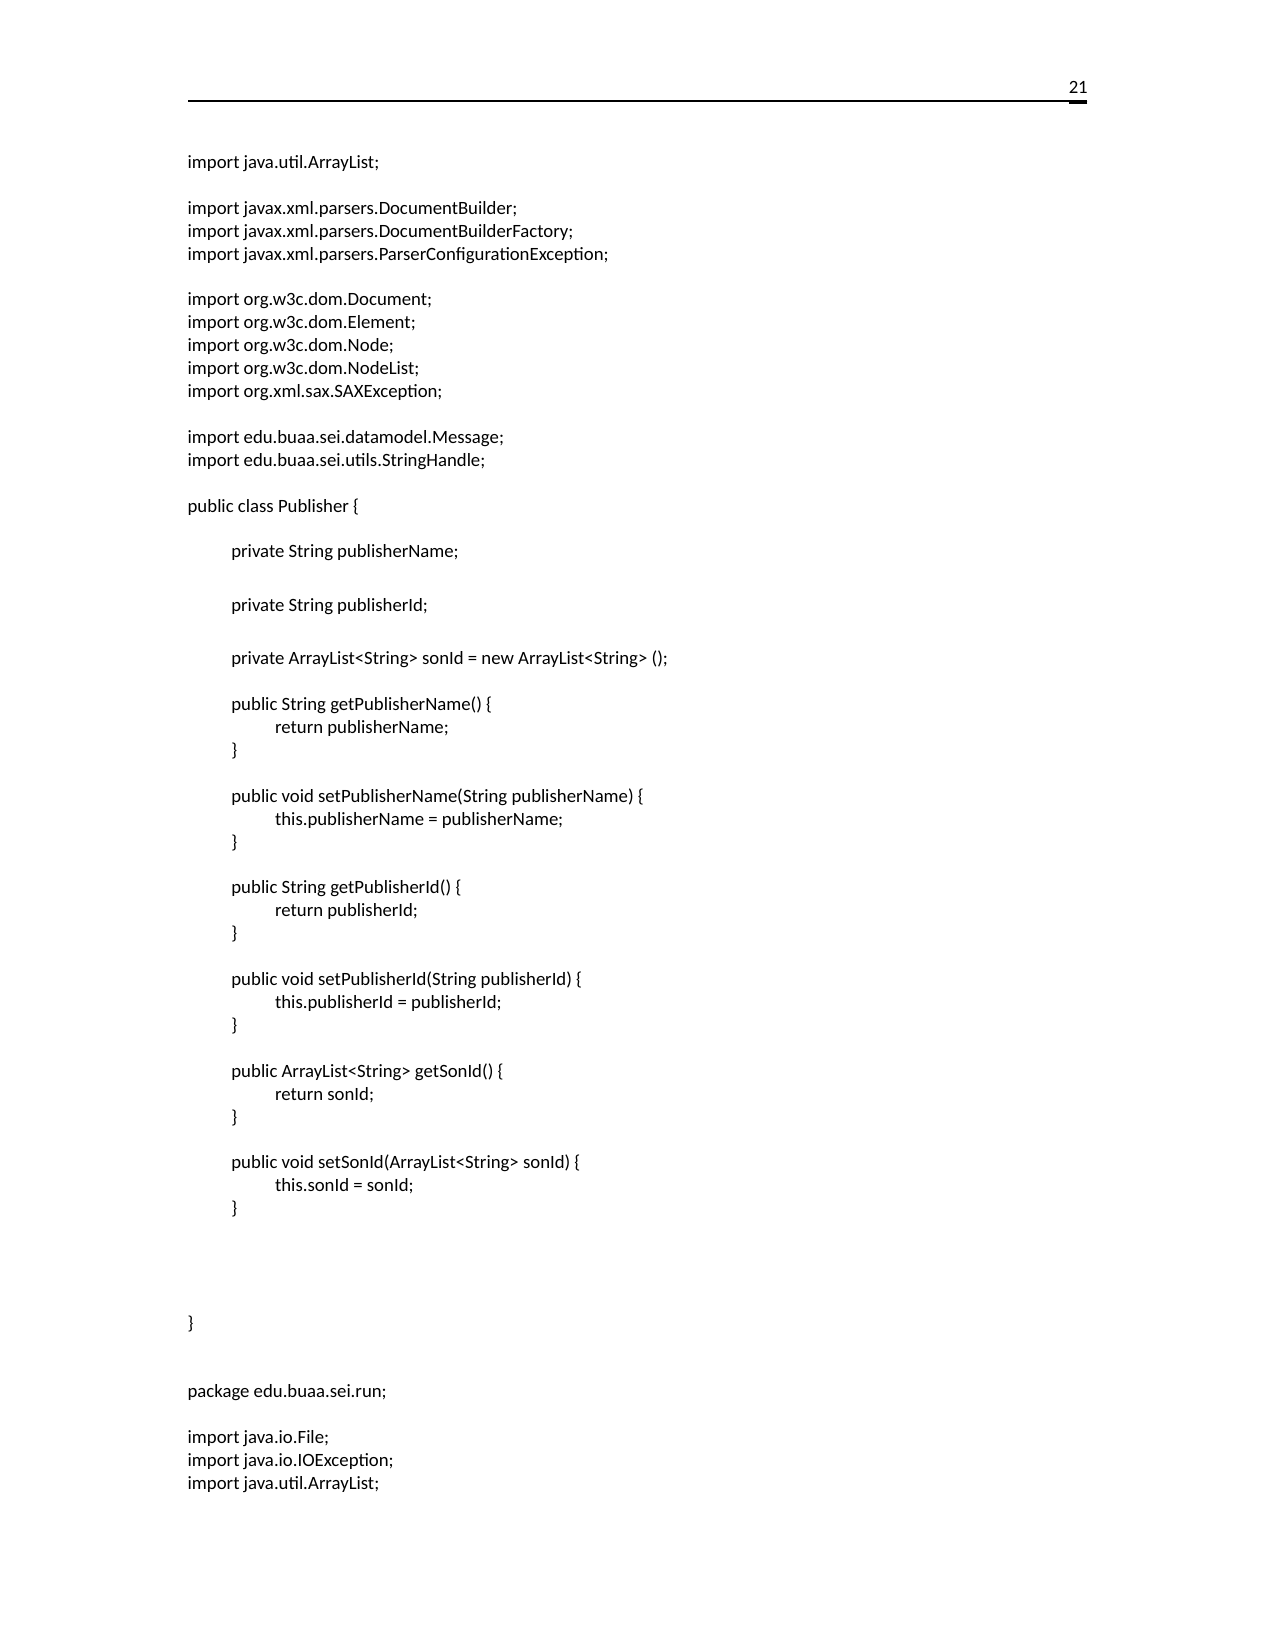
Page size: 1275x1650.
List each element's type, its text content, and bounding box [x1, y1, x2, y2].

text private String publisherName; [187, 539, 1087, 562]
text import org.w3c.dom.Element; [187, 310, 1087, 333]
text } [187, 1311, 1087, 1334]
text this.sonId = sonId; [187, 1173, 1087, 1196]
text import javax.xml.parsers.DocumentBuilderFactory; [187, 219, 1087, 242]
text } [187, 1105, 1087, 1128]
text return sonId; [187, 1082, 1087, 1105]
text } [187, 830, 1087, 853]
text import org.w3c.dom.Node; [187, 333, 1087, 356]
text public class Publisher { [187, 494, 1087, 517]
text import java.util.ArrayList; [187, 150, 1087, 173]
text import org.w3c.dom.Document; [187, 287, 1087, 310]
text import java.io.File; [187, 1426, 1087, 1448]
text public ArrayList<String> getSonId() { [187, 1059, 1087, 1082]
text } [187, 1013, 1087, 1036]
text import org.xml.sax.SAXException; [187, 379, 1087, 402]
text public void setSonId(ArrayList<String> sonId) { [187, 1151, 1087, 1173]
text import javax.xml.parsers.DocumentBuilder; [187, 196, 1087, 219]
text import org.w3c.dom.NodeList; [187, 356, 1087, 379]
text public void setPublisherId(String publisherId) { [187, 967, 1087, 990]
text } [187, 921, 1087, 944]
text return publisherName; [187, 715, 1087, 738]
text this.publisherName = publisherName; [187, 807, 1087, 830]
text } [187, 738, 1087, 761]
text public void setPublisherName(String publisherName) { [187, 784, 1087, 807]
text package edu.buaa.sei.run; [187, 1380, 1087, 1403]
text import edu.buaa.sei.datamodel.Message; [187, 425, 1087, 448]
text import java.util.ArrayList; [187, 1471, 1087, 1494]
text private String publisherId; [187, 593, 1087, 616]
text import javax.xml.parsers.ParserConfigurationException; [187, 242, 1087, 264]
text public String getPublisherId() { [187, 876, 1087, 898]
text this.publisherId = publisherId; [187, 990, 1087, 1013]
text import java.io.IOException; [187, 1448, 1087, 1471]
text import edu.buaa.sei.utils.StringHandle; [187, 448, 1087, 471]
text public String getPublisherName() { [187, 692, 1087, 715]
text } [187, 1196, 1087, 1219]
text private ArrayList<String> sonId = new ArrayList<String> (); [187, 646, 1087, 669]
text return publisherId; [187, 898, 1087, 921]
